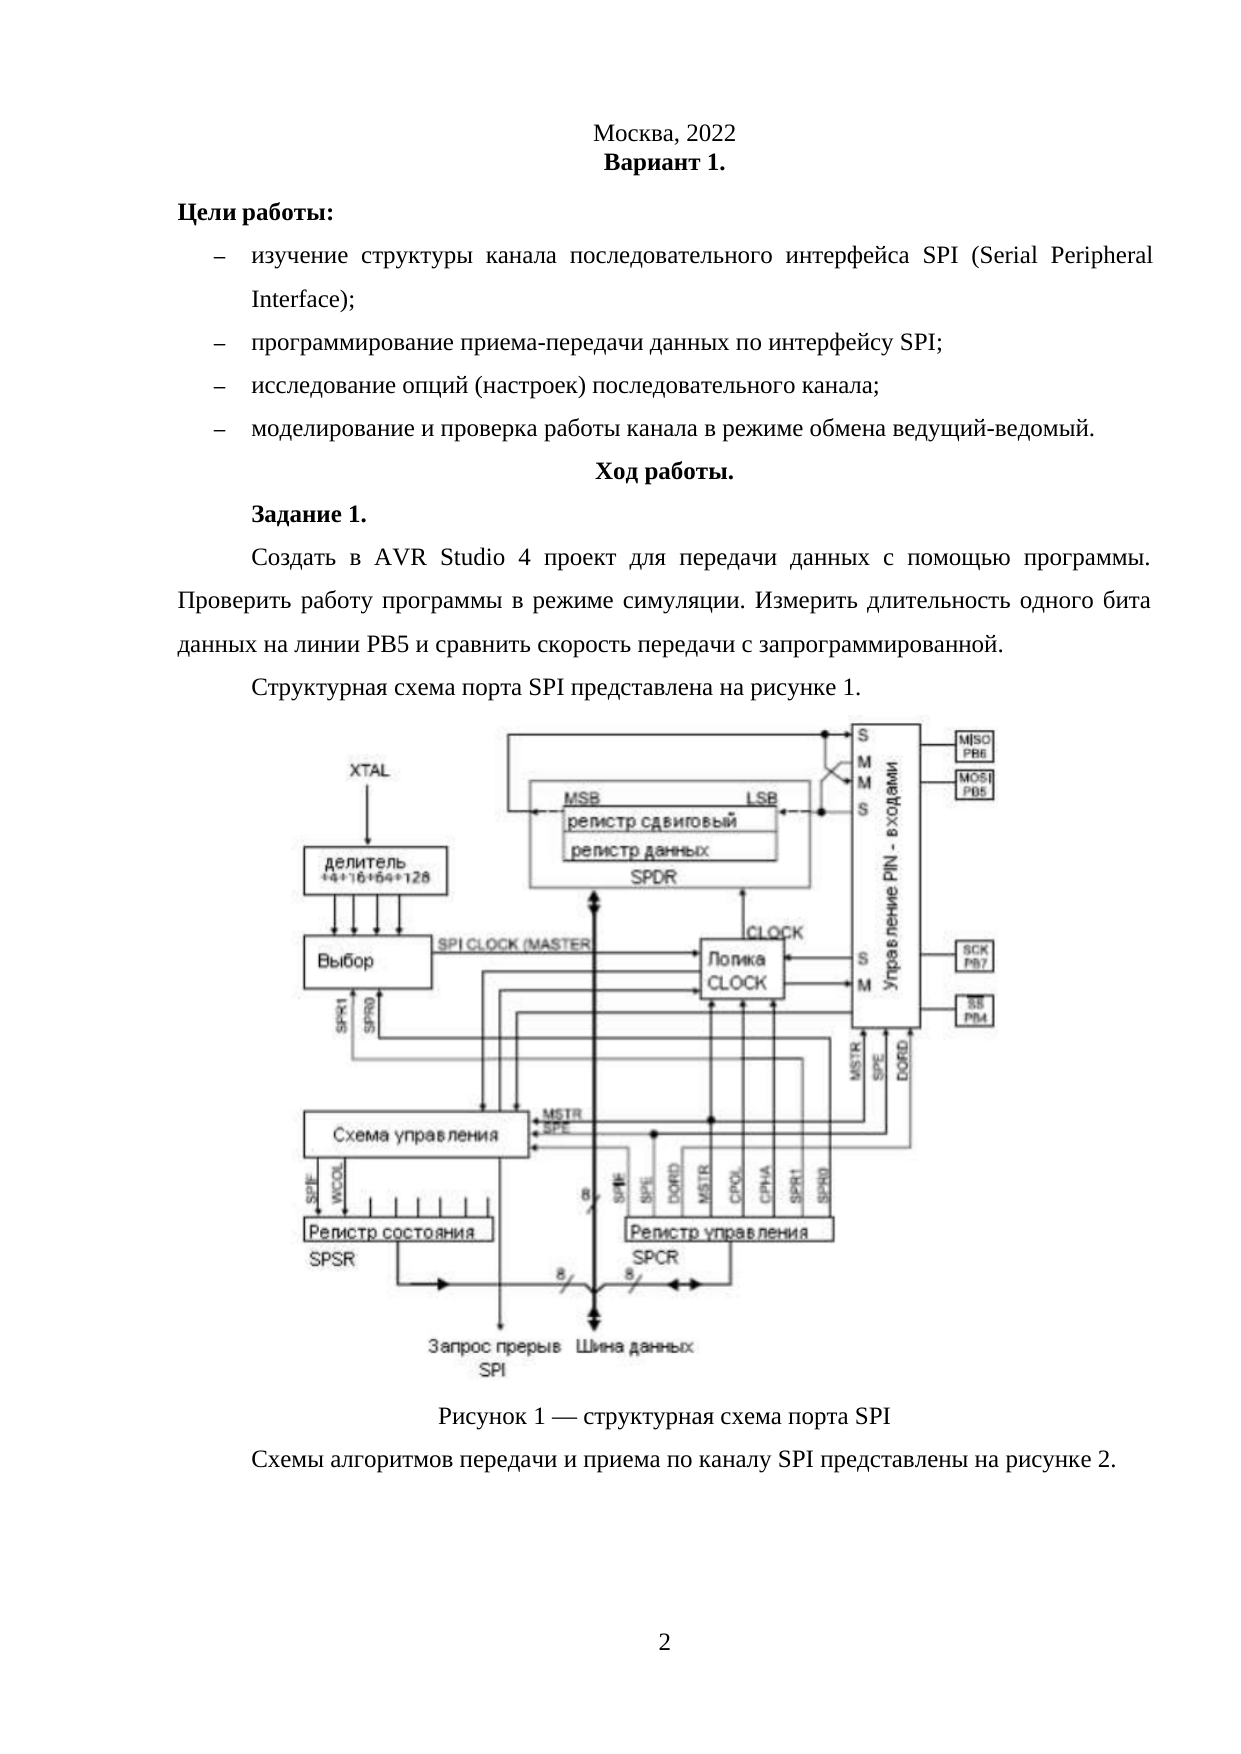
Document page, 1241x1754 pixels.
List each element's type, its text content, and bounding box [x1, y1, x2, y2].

list изучение структуры канала последовательного интерфейса SPI (Serial Peripheral Interface); [213, 241, 1154, 312]
text Ход работы. [177, 456, 1152, 485]
text Структурная схема порта SPI представлена на рисунке 1. [177, 672, 1152, 701]
list моделирование и проверка работы канала в режиме обмена ведущий-ведомый. [213, 413, 1154, 442]
text Вариант 1. [177, 147, 1152, 176]
text Москва, 2022 [177, 118, 1152, 147]
list исследование опций (настроек) последовательного канала; [213, 370, 1154, 399]
picture [275, 715, 1054, 1389]
text Создать в AVR Studio 4 проект для передачи данных с помощью программы. Проверить работу программы в режиме симуляции. Измерить длительность одного бита данных на линии PB5 и сравнить скорость передачи с запрограммированной. [177, 542, 1152, 657]
list программирование приема-передачи данных по интерфейсу SPI; [213, 327, 1154, 356]
text Схемы алгоритмов передачи и приема по каналу SPI представлены на рисунке 2. [177, 1444, 1152, 1473]
text Задание 1. [177, 499, 1152, 528]
text Цели работы: [177, 197, 1154, 226]
text Рисунок 1 — структурная схема порта SPI [177, 1401, 1152, 1429]
